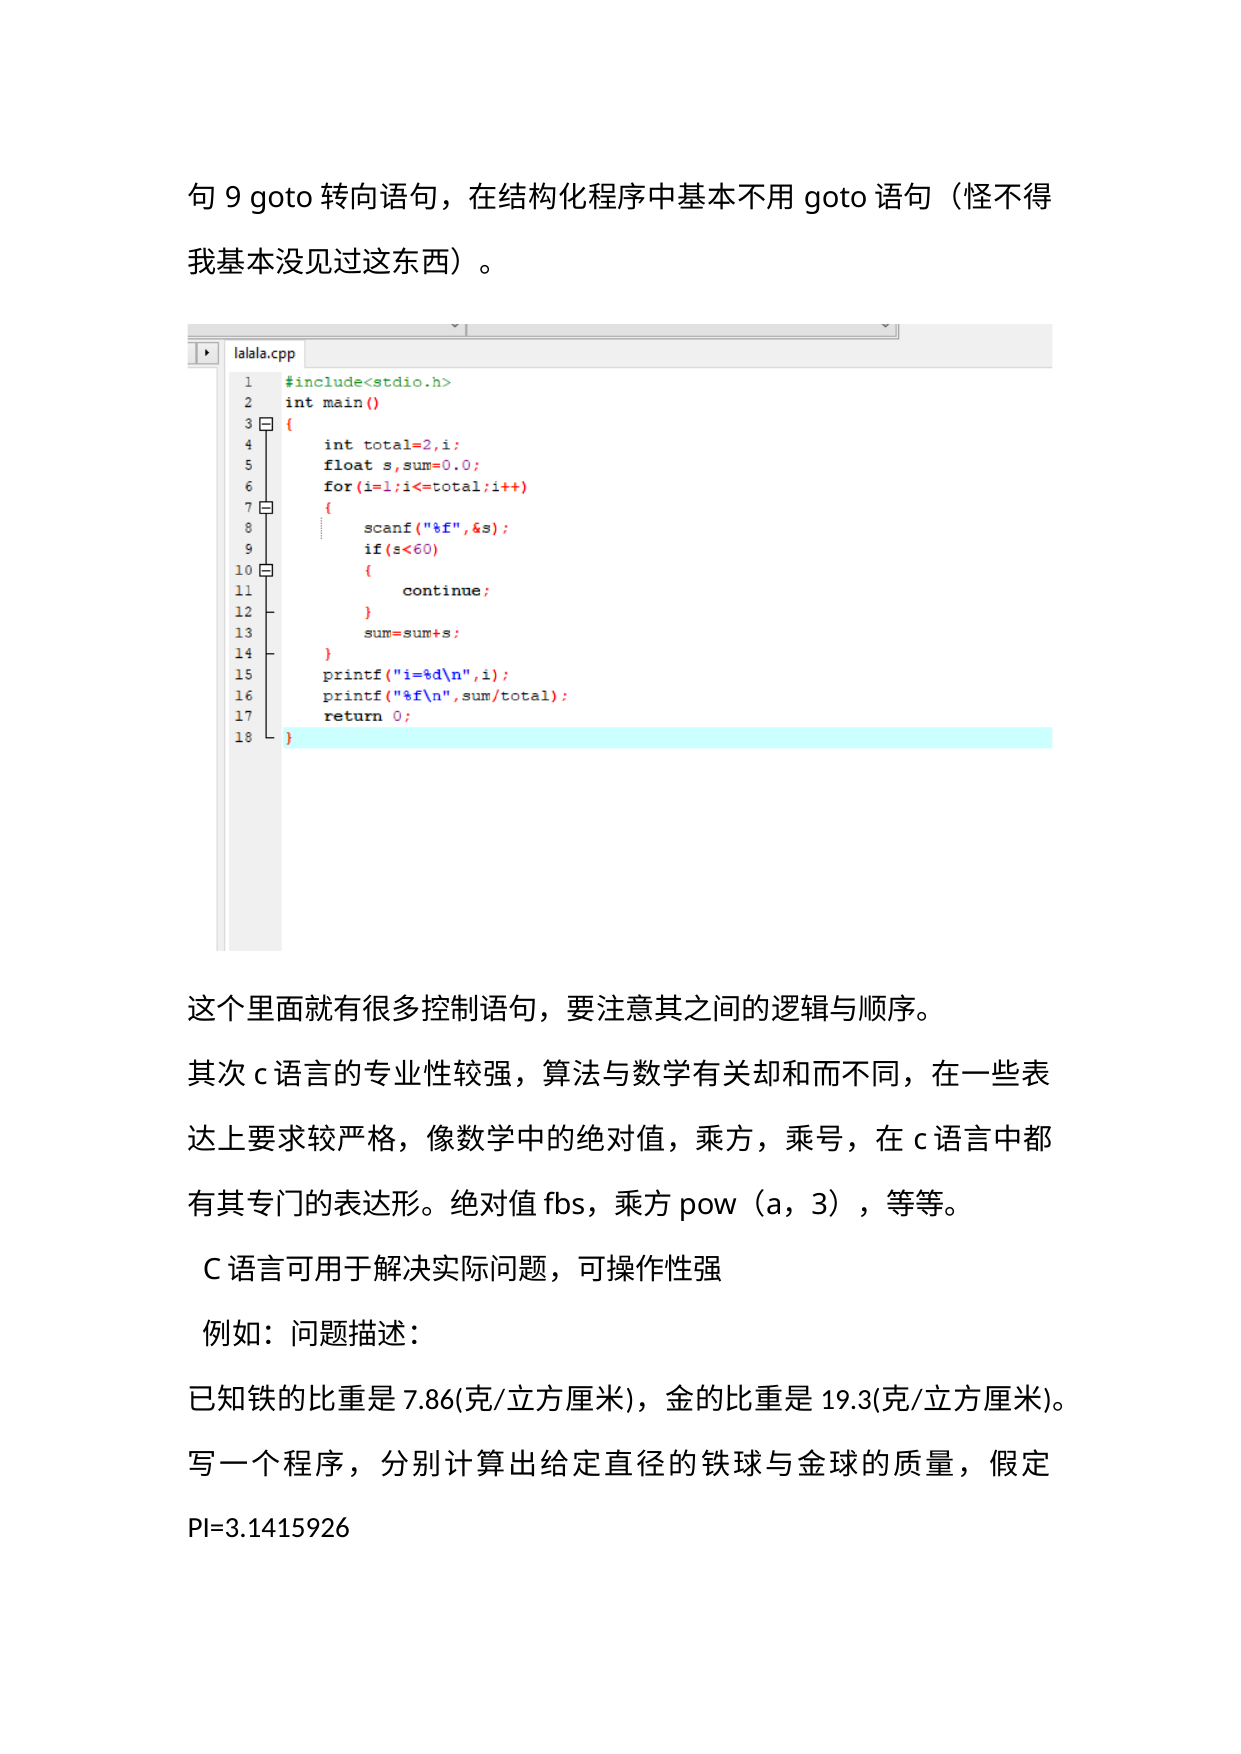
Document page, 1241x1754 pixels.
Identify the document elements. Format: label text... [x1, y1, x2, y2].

picture [187, 324, 1053, 951]
text 例如：问题描述： [187, 1299, 1053, 1364]
text 这个里面就有很多控制语句，要注意其之间的逻辑与顺序。 [187, 974, 1053, 1039]
text 已知铁的比重是7.86(克/立方厘米)，金的比重是19.3(克/立方厘米)。写一个程序，分别计算出给定直径的铁球与金球的质量，假定PI=3.1415926 [187, 1364, 1053, 1559]
text 其次c语言的专业性较强，算法与数学有关却和而不同，在一些表达上要求较严格，像数学中的绝对值，乘方，乘号，在c语言中都有其专门的表达形。绝对值fbs，乘方pow（a，3），等等。 [187, 1039, 1053, 1234]
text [187, 162, 1053, 292]
text C语言可用于解决实际问题，可操作性强 [187, 1234, 1053, 1299]
